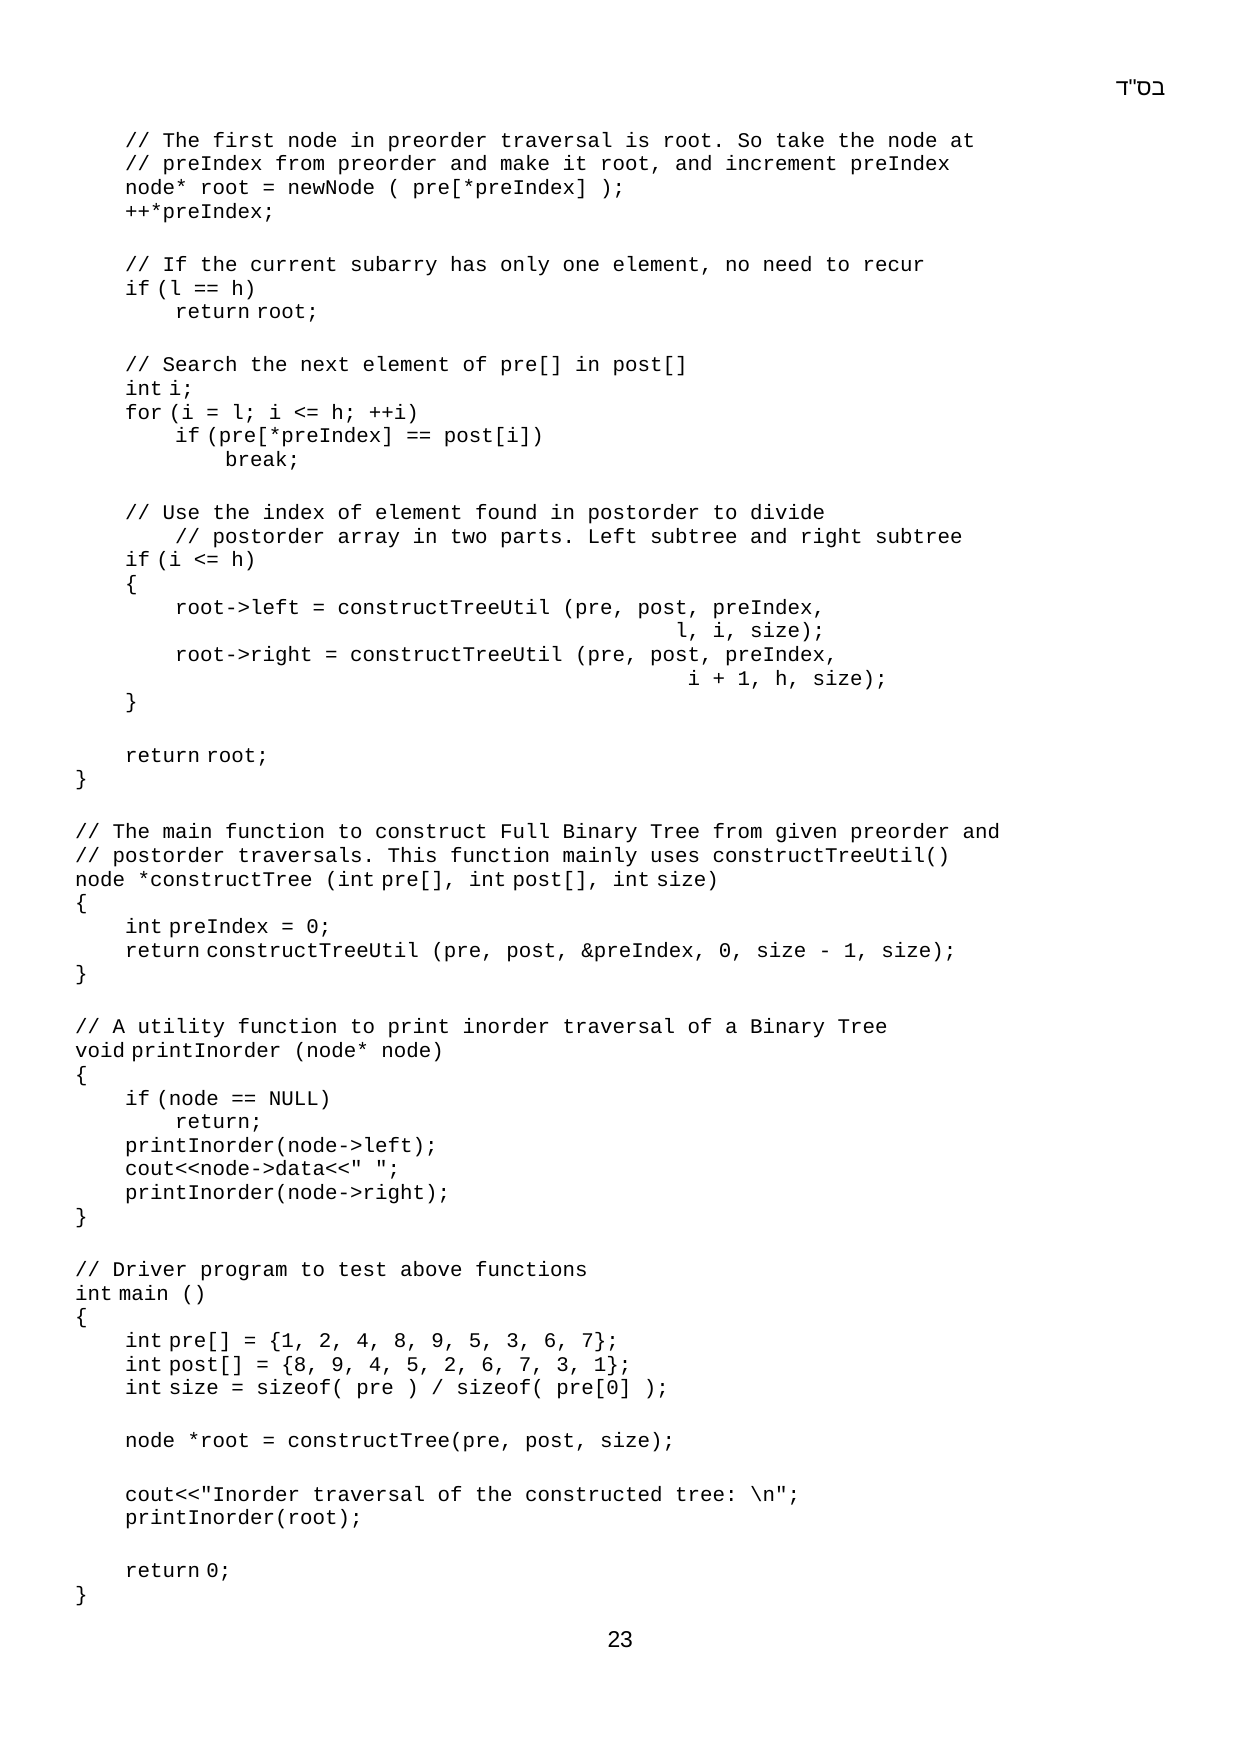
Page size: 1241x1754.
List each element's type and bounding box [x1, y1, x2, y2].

table_header [75, 100, 1089, 1608]
